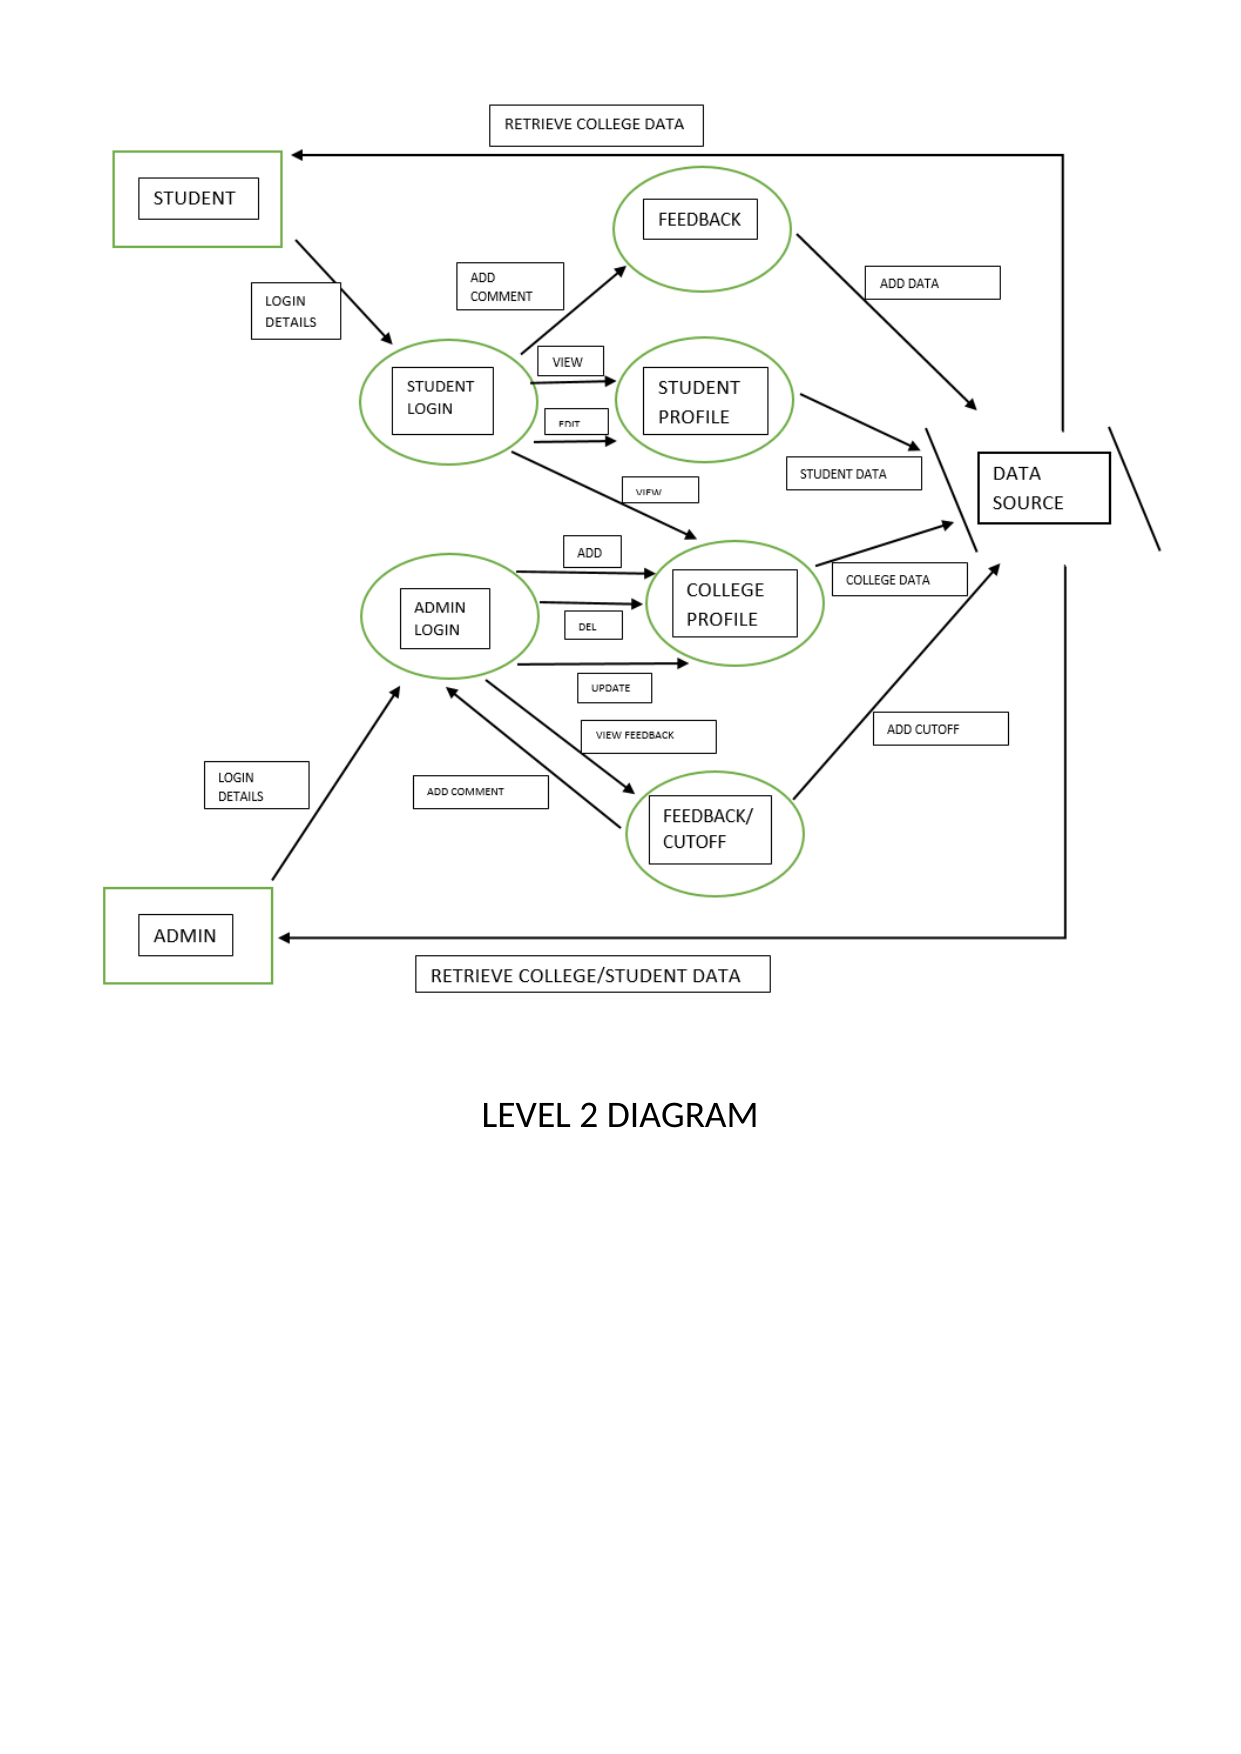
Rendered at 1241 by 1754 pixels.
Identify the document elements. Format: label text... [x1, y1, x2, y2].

text LEVEL 2 DIAGRAM [75, 1091, 1165, 1137]
picture [75, 75, 1177, 1007]
